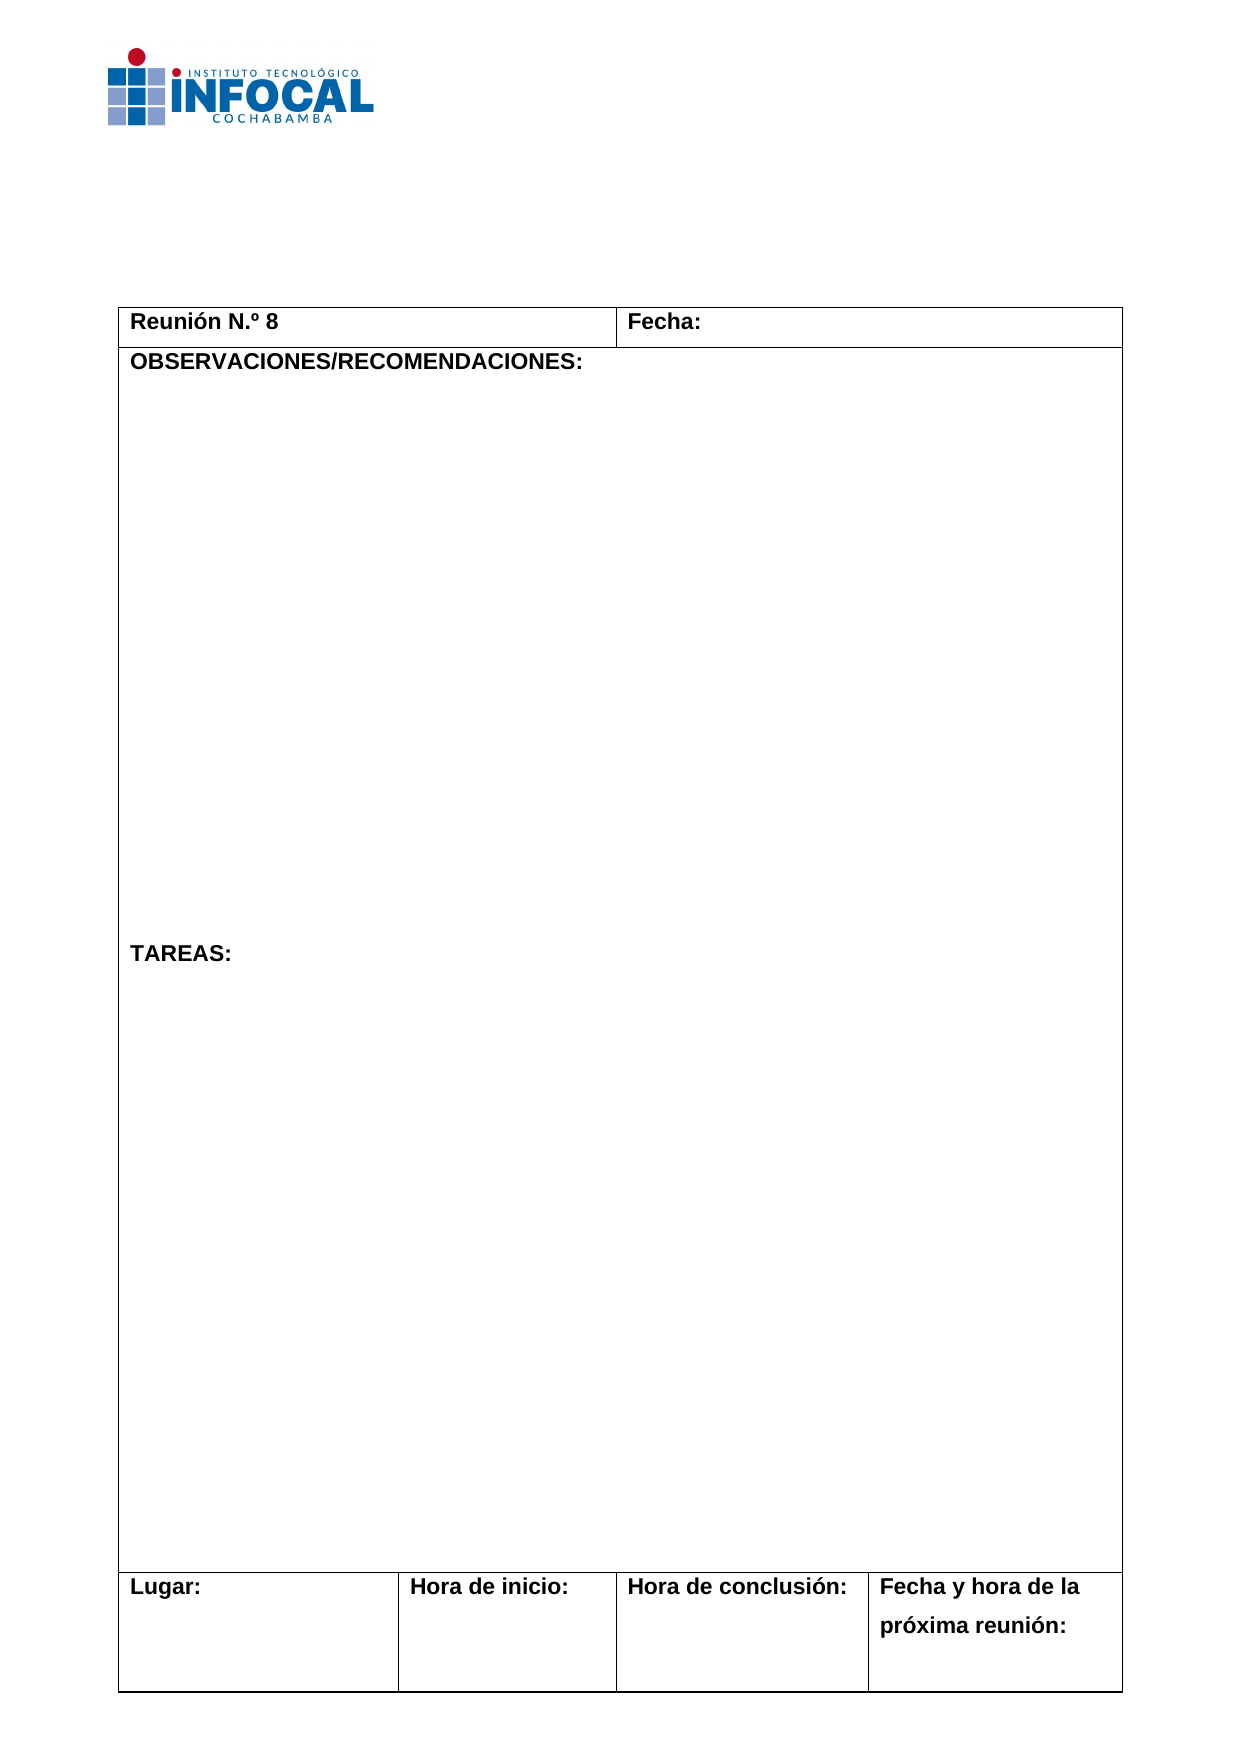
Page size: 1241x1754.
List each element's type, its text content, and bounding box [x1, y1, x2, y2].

picture [104, 45, 376, 130]
table_cell Fecha y hora de la próxima reunión: [869, 1573, 1122, 1691]
table_cell Lugar: [119, 1573, 398, 1691]
table_cell OBSERVACIONES/RECOMENDACIONES: TAREAS: [119, 348, 1122, 1572]
table_header Fecha: [617, 308, 1122, 347]
table_cell Hora de inicio: [399, 1573, 616, 1691]
table_header Reunión N.º 8 [119, 308, 616, 347]
table_cell Hora de conclusión: [617, 1573, 868, 1691]
